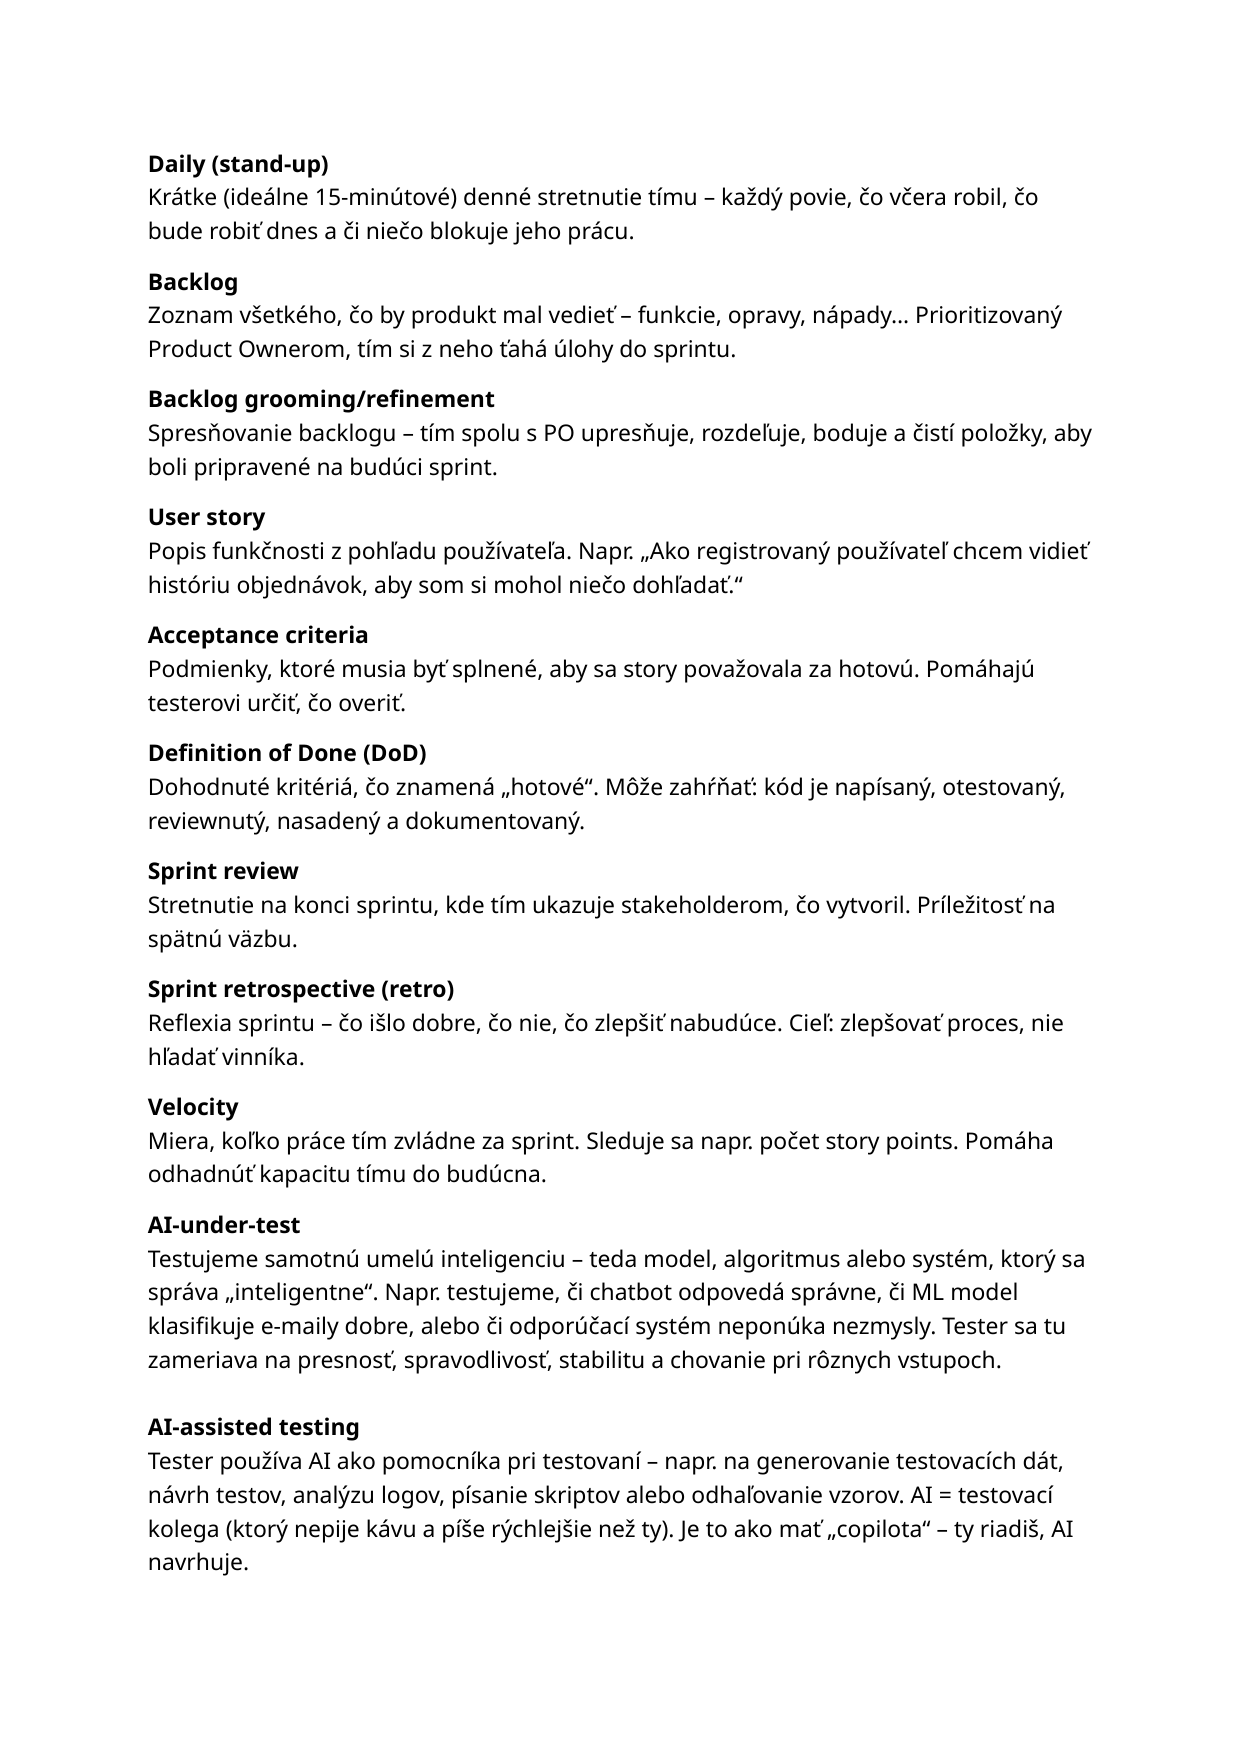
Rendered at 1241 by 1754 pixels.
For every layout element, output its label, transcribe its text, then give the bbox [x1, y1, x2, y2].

text Definition of Done (DoD) Dohodnuté kritériá, čo znamená „hotové“. Môže zahŕňať: kód je napísaný, otestovaný, reviewnutý, nasadený a dokumentovaný. [148, 737, 1093, 836]
text AI-under-test [148, 1209, 1093, 1240]
text Acceptance criteria Podmienky, ktoré musia byť splnené, aby sa story považovala za hotovú. Pomáhajú testerovi určiť, čo overiť. [148, 619, 1093, 718]
text Daily (stand-up) Krátke (ideálne 15-minútové) denné stretnutie tímu – každý povie, čo včera robil, čo bude robiť dnes a či niečo blokuje jeho prácu. [148, 148, 1093, 246]
text Sprint retrospective (retro) Reflexia sprintu – čo išlo dobre, čo nie, čo zlepšiť nabudúce. Cieľ: zlepšovať proces, nie hľadať vinníka. [148, 973, 1093, 1072]
text Velocity Miera, koľko práce tím zvládne za sprint. Sleduje sa napr. počet story points. Pomáha odhadnúť kapacitu tímu do budúcna. [148, 1091, 1093, 1190]
text Sprint review Stretnutie na konci sprintu, kde tím ukazuje stakeholderom, čo vytvoril. Príležitosť na spätnú väzbu. [148, 855, 1093, 954]
text AI-assisted testing [148, 1411, 1093, 1443]
text Tester používa AI ako pomocníka pri testovaní – napr. na generovanie testovacích dát, návrh testov, analýzu logov, písanie skriptov alebo odhaľovanie vzorov. AI = testovací kolega (ktorý nepije kávu a píše rýchlejšie než ty). Je to ako mať „copilota“ – ty riadiš, AI navrhuje. [148, 1445, 1093, 1578]
text Backlog Zoznam všetkého, čo by produkt mal vedieť – funkcie, opravy, nápady… Prioritizovaný Product Ownerom, tím si z neho ťahá úlohy do sprintu. [148, 266, 1093, 364]
